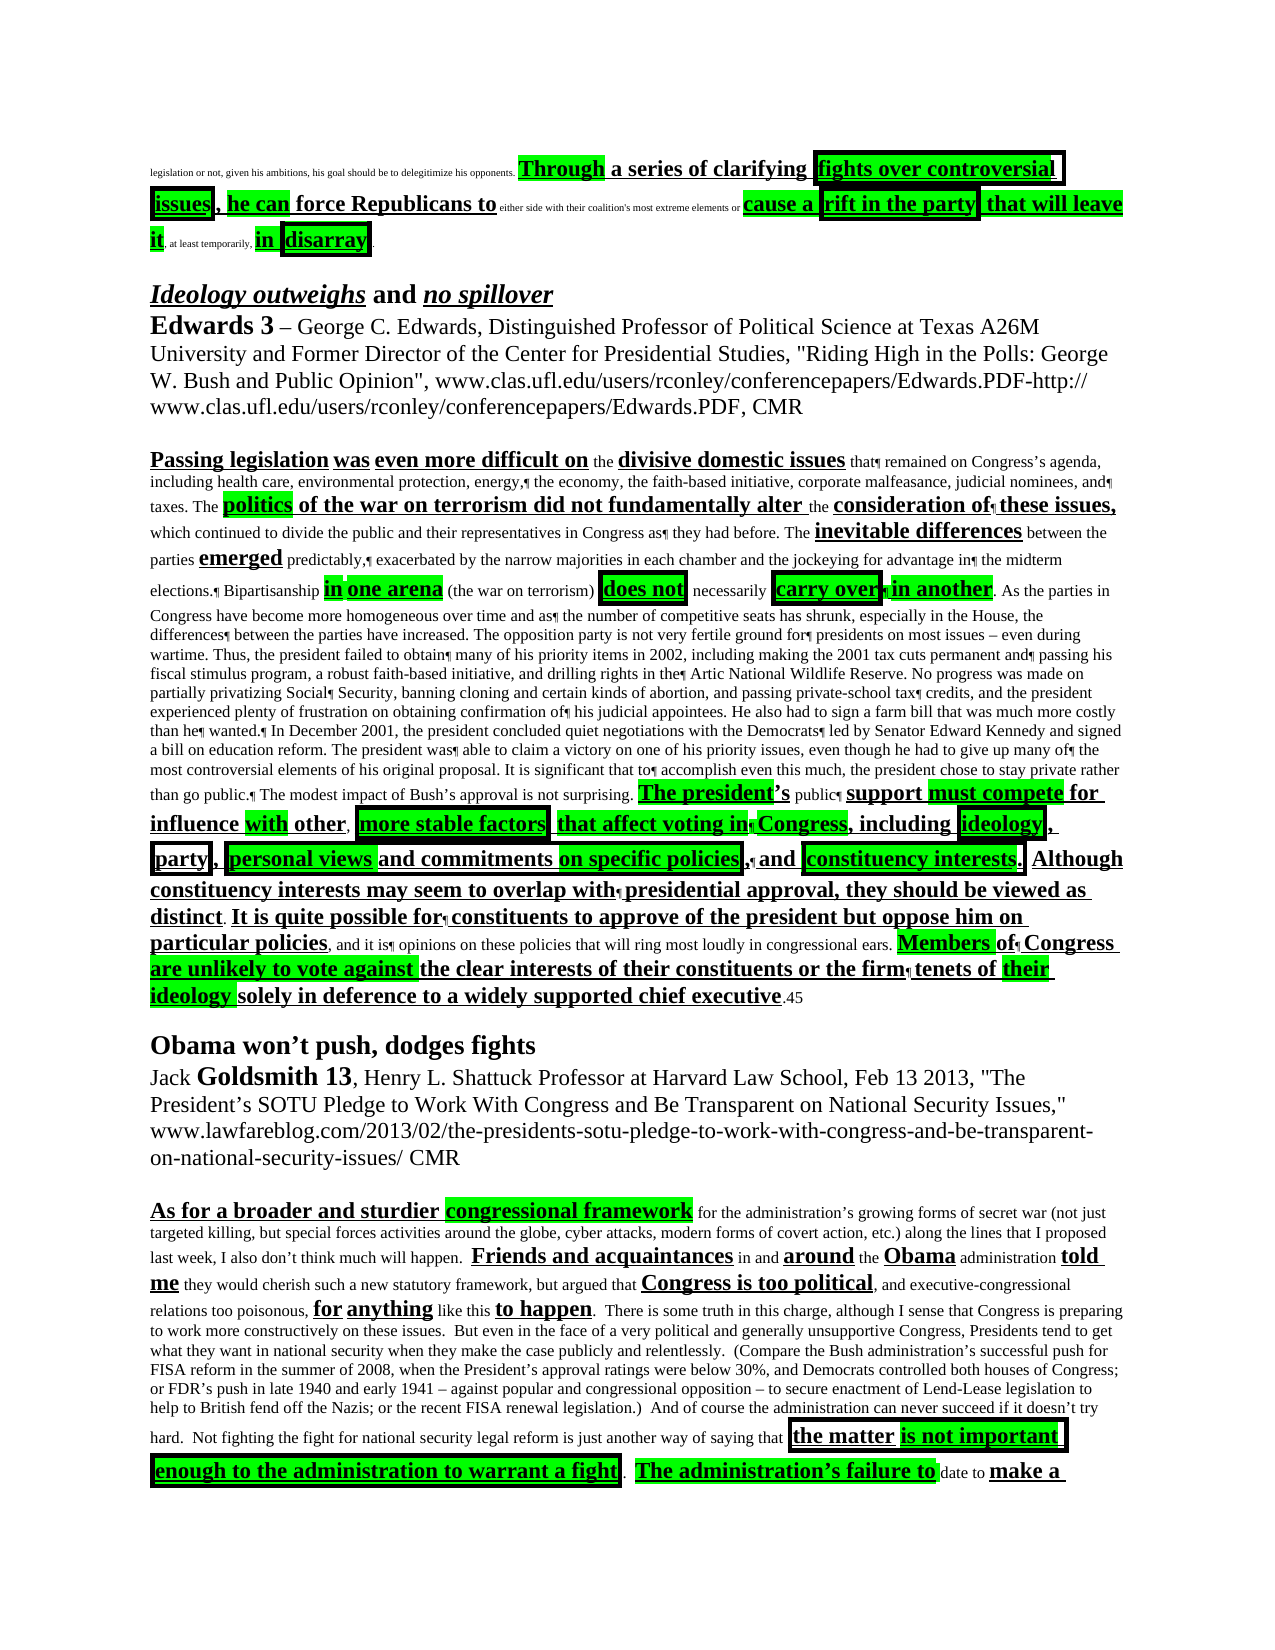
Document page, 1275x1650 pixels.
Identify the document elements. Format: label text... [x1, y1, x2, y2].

text Jack Goldsmith 13, Henry L. Shattuck Professor at Harvard Law School, Feb 13 2013, "The President’s SOTU Pledge to Work With Congress and Be Transparent on National Security Issues," www.lawfareblog.com/2013/02/the-presidents-sotu-pledge-to-work-with-congress-and-be-transparent-on-national-security-issues/ CMR [150, 1060, 1125, 1170]
text Edwards 3 – George C. Edwards, Distinguished Professor of Political Science at Texas A26M University and Former Director of the Center for Presidential Studies, "Riding High in the Polls: George W. Bush and Public Opinion", www.clas.ufl.edu/users/rconley/conferencepapers/Edwards.PDF-http://www.clas.ufl.edu/users/rconley/conferencepapers/Edwards.PDF, CMR [150, 309, 1125, 419]
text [150, 150, 1125, 257]
text Ideology outweighs and no spillover [150, 278, 1125, 309]
text Obama won’t push, dodges fights [150, 1029, 1125, 1060]
text Passing legislation was even more difficult on the divisive domestic issues that¶ remained on Congress’s agenda, including health care, environmental protection, energy,¶ the economy, the faith-based initiative, corporate malfeasance, judicial nominees, and¶ taxes. The politics of the war on terrorism did not fundamentally alter the consideration of¶ these issues, which continued to divide the public and their representatives in Congress as¶ they had before. The inevitable differences between the parties emerged predictably,¶ exacerbated by the narrow majorities in each chamber and the jockeying for advantage in¶ the midterm elections.¶ Bipartisanship in one arena (the war on terrorism) does not necessarily carry over¶ in another. As the parties in Congress have become more homogeneous over time and as¶ the number of competitive seats has shrunk, especially in the House, the differences¶ between the parties have increased. The opposition party is not very fertile ground for¶ presidents on most issues – even during wartime. Thus, the president failed to obtain¶ many of his priority items in 2002, including making the 2001 tax cuts permanent and¶ passing his fiscal stimulus program, a robust faith-based initiative, and drilling rights in the¶ Artic National Wildlife Reserve. No progress was made on partially privatizing Social¶ Security, banning cloning and certain kinds of abortion, and passing private-school tax¶ credits, and the president experienced plenty of frustration on obtaining confirmation of¶ his judicial appointees. He also had to sign a farm bill that was much more costly than he¶ wanted.¶ In December 2001, the president concluded quiet negotiations with the Democrats¶ led by Senator Edward Kennedy and signed a bill on education reform. The president was¶ able to claim a victory on one of his priority issues, even though he had to give up many of¶ the most controversial elements of his original proposal. It is significant that to¶ accomplish even this much, the president chose to stay private rather than go public.¶ The modest impact of Bush’s approval is not surprising. The president’s public¶ support must compete for influence with other, more stable factors that affect voting in¶ Congress, including ideology, party, personal views and commitments on specific policies,¶ and constituency interests. Although constituency interests may seem to overlap with¶ presidential approval, they should be viewed as distinct. It is quite possible for¶ constituents to approve of the president but oppose him on particular policies, and it is¶ opinions on these policies that will ring most loudly in congressional ears. Members of¶ Congress are unlikely to vote against the clear interests of their constituents or the firm¶ tenets of their ideology solely in deference to a widely supported chief executive.45 [150, 446, 1125, 1008]
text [150, 1197, 1125, 1488]
